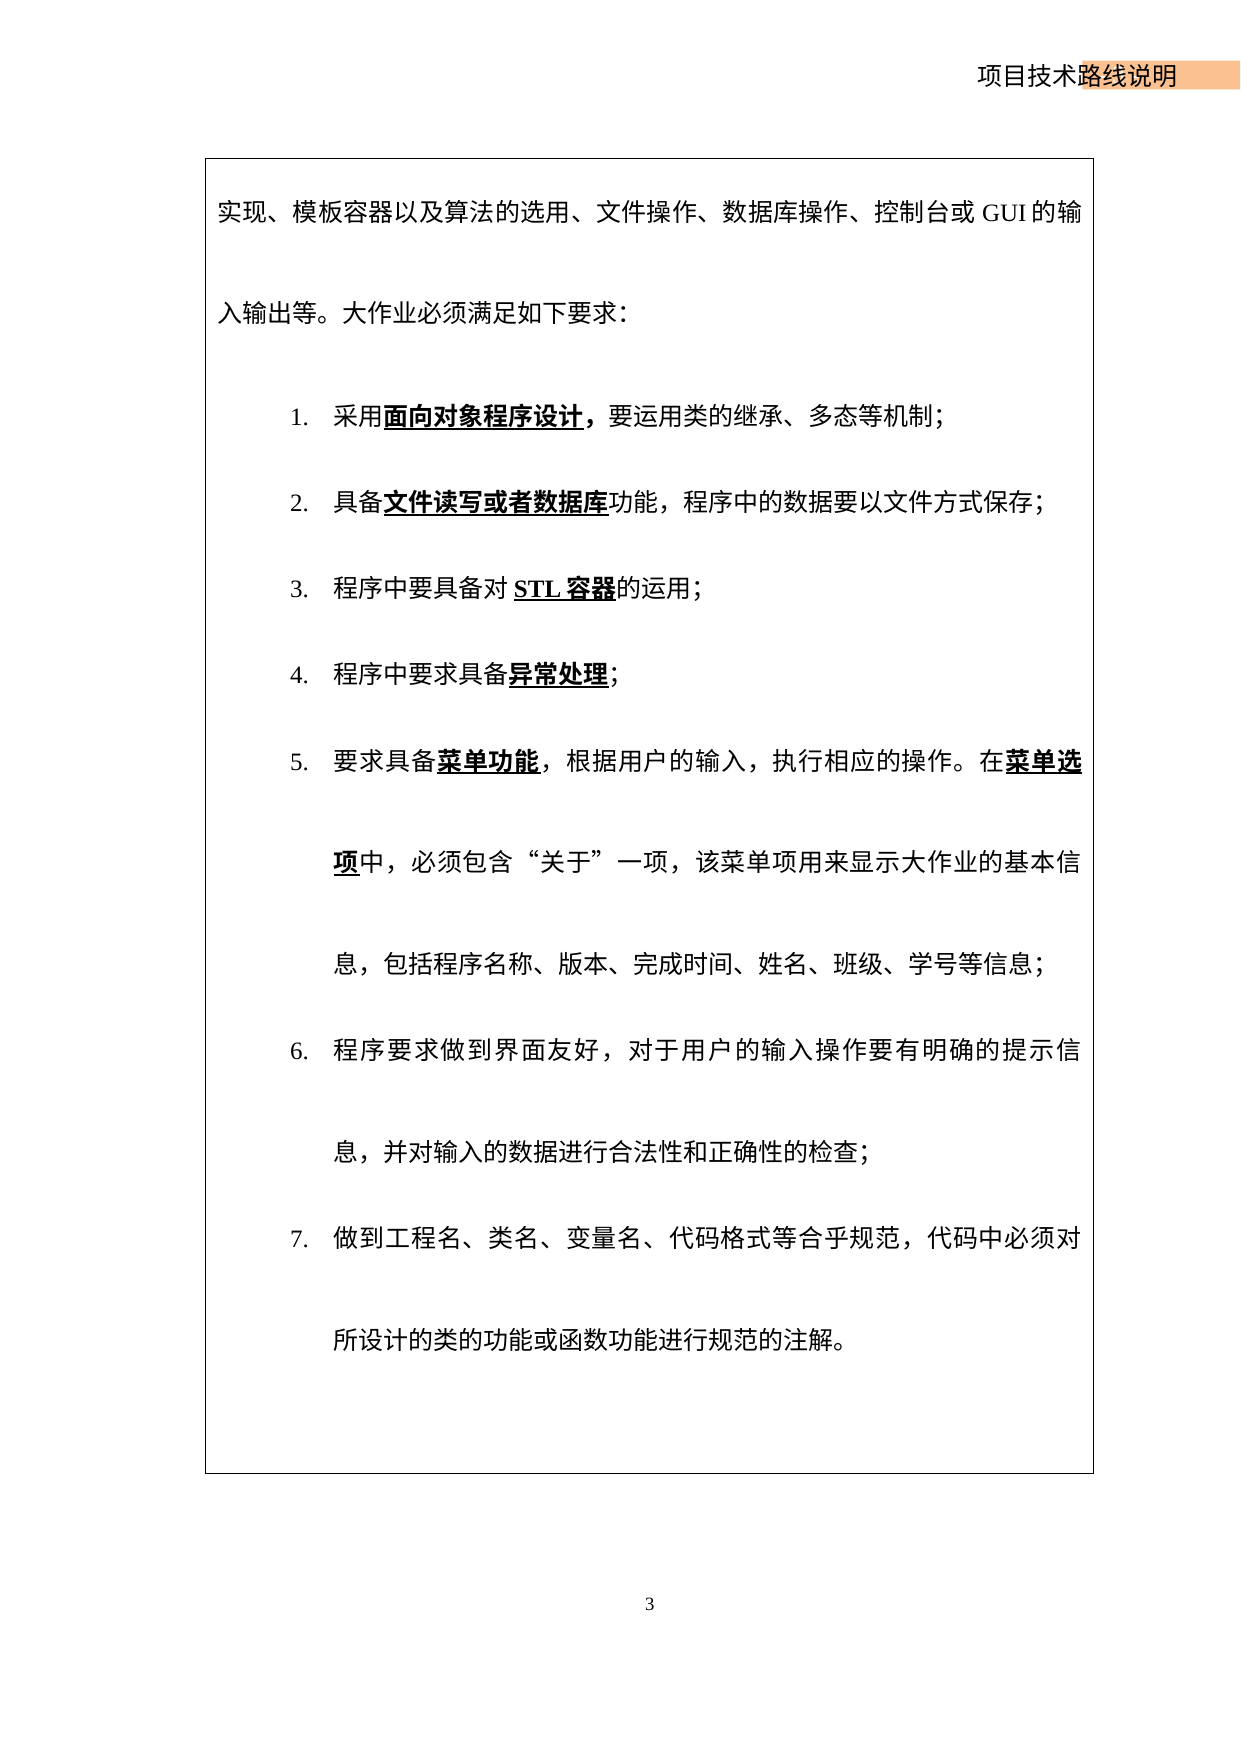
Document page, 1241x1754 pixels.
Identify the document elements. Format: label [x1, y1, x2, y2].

table_header [206, 159, 1093, 1473]
